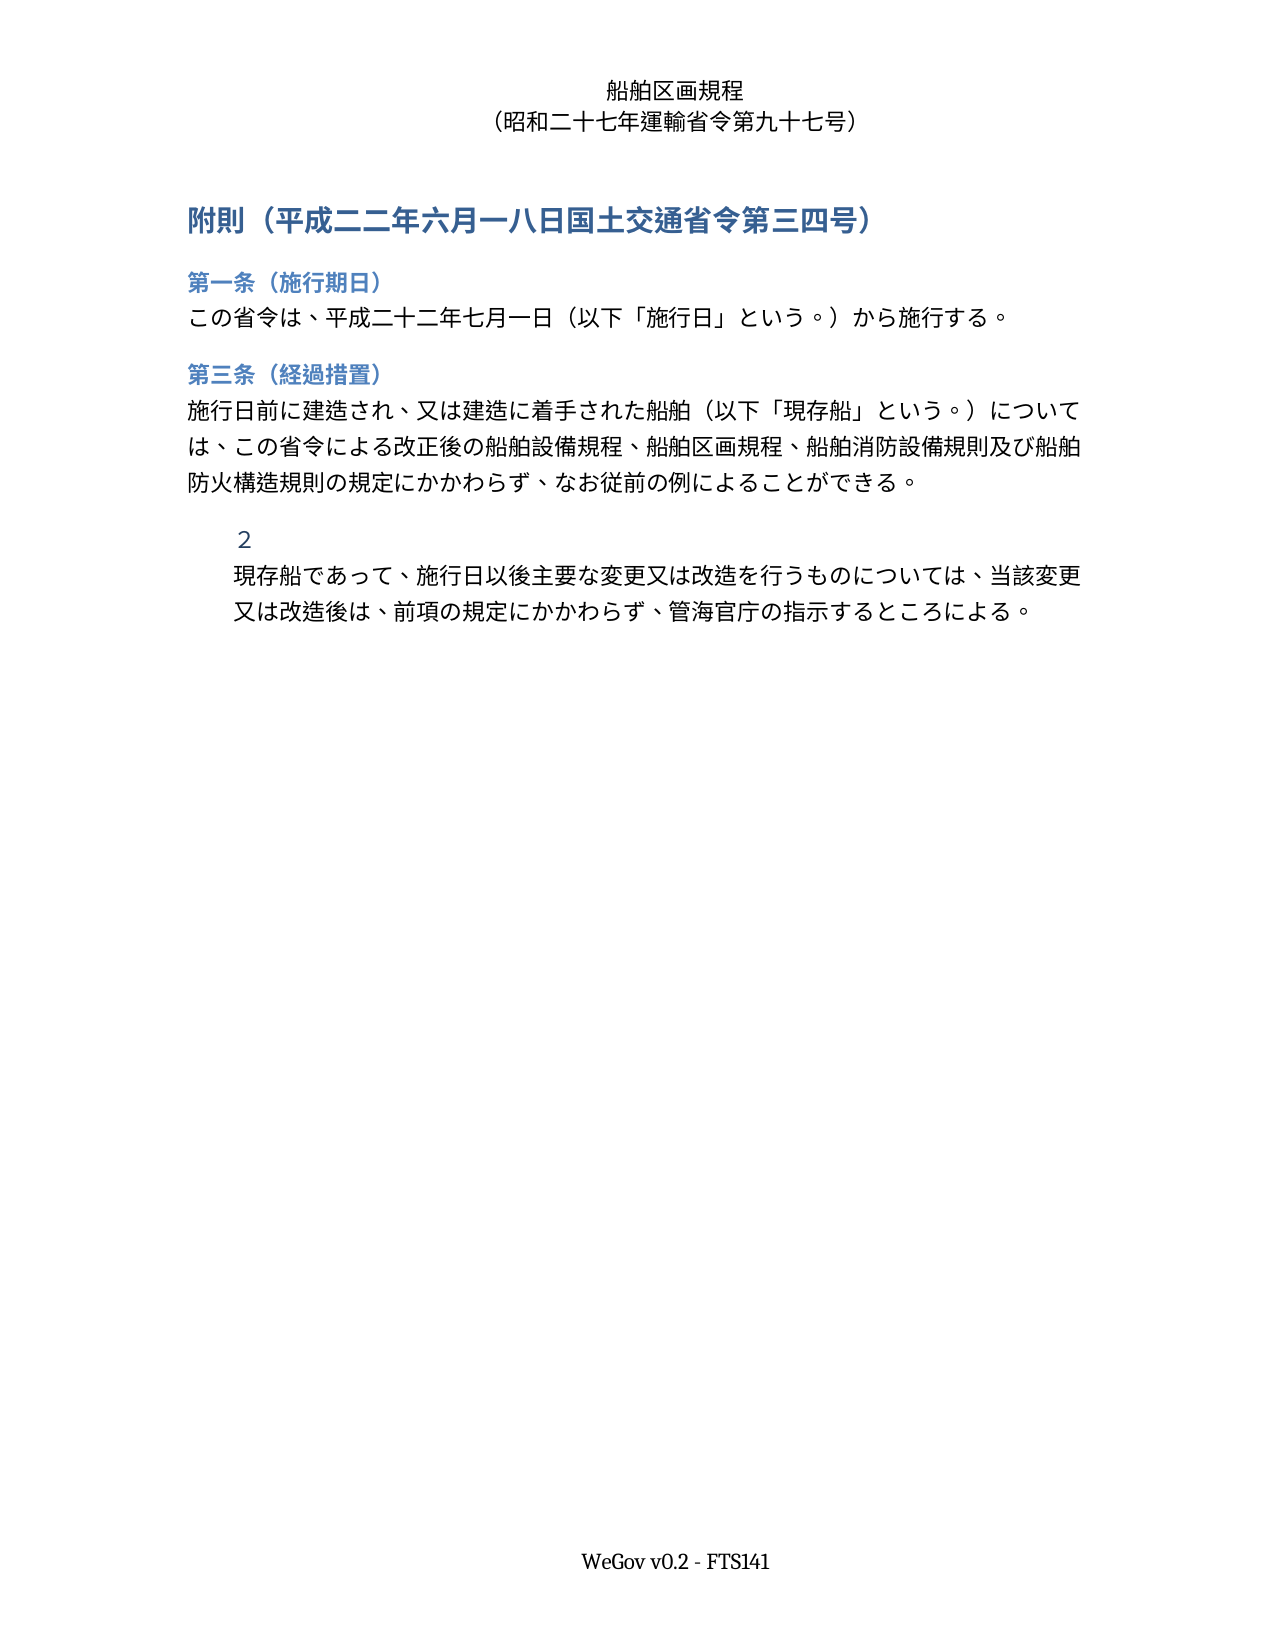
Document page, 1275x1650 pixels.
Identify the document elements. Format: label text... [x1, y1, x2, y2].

subtitle 第一条（施行期日） [187, 266, 1087, 298]
text 現存船であって、施行日以後主要な変更又は改造を行うものについては、当該変更又は改造後は、前項の規定にかかわらず、管海官庁の指示するところによる。 [233, 560, 1087, 627]
subtitle 第三条（経過措置） [187, 359, 1087, 390]
subtitle ２ [233, 524, 1087, 555]
text 施行日前に建造され、又は建造に着手された船舶（以下「現存船」という。）については、この省令による改正後の船舶設備規程、船舶区画規程、船舶消防設備規則及び船舶防火構造規則の規定にかかわらず、なお従前の例によることができる。 [187, 395, 1087, 498]
subtitle 附則（平成二二年六月一八日国土交通省令第三四号） [187, 200, 1087, 240]
text この省令は、平成二十二年七月一日（以下「施行日」という。）から施行する。 [187, 302, 1087, 334]
